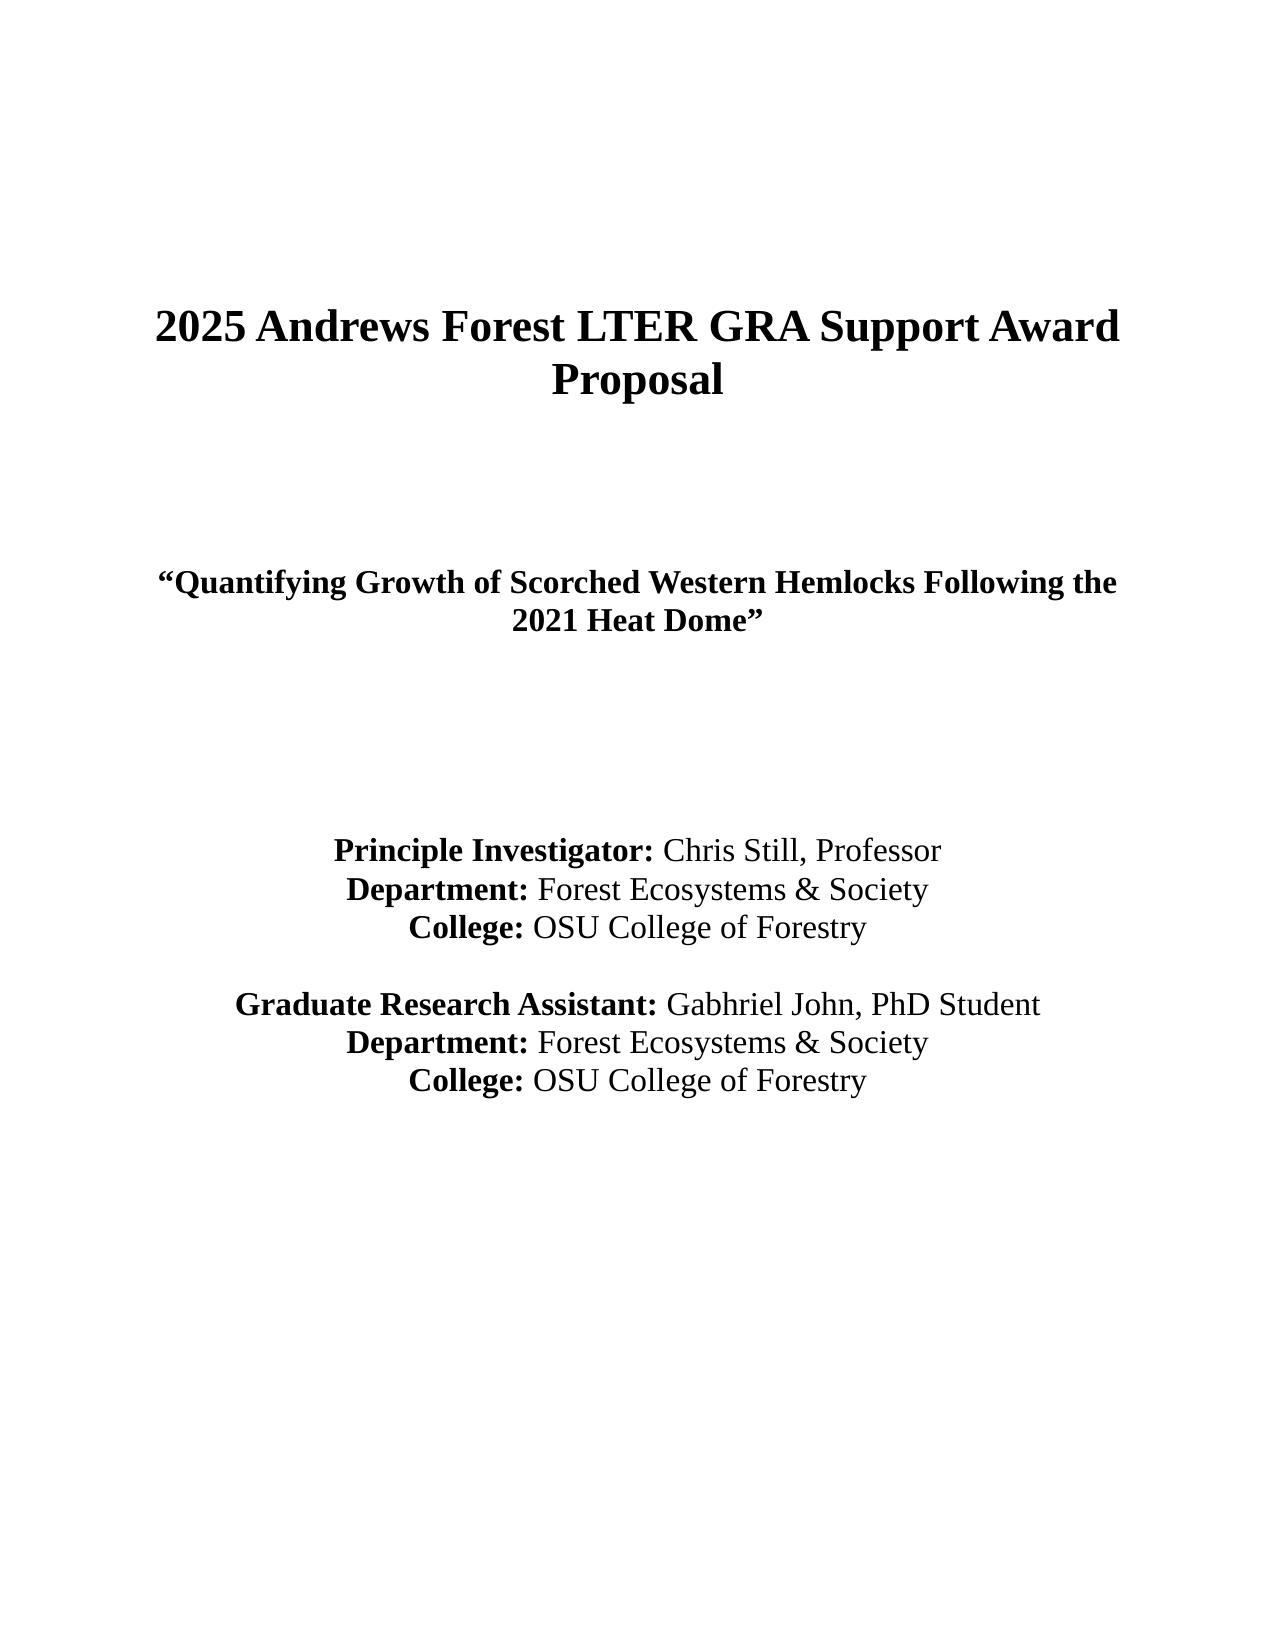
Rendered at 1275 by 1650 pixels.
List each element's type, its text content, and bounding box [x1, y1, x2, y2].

text Department: Forest Ecosystems & Society [150, 1022, 1125, 1060]
text Principle Investigator: Chris Still, Professor [150, 830, 1125, 869]
text Department: Forest Ecosystems & Society [150, 869, 1125, 907]
text “Quantifying Growth of Scorched Western Hemlocks Following the 2021 Heat Dome” [150, 562, 1125, 639]
text Graduate Research Assistant: Gabhriel John, PhD Student [150, 984, 1125, 1022]
text College: OSU College of Forestry [150, 907, 1125, 945]
text 2025 Andrews Forest LTER GRA Support Award Proposal [150, 298, 1125, 404]
text College: OSU College of Forestry [150, 1060, 1125, 1099]
